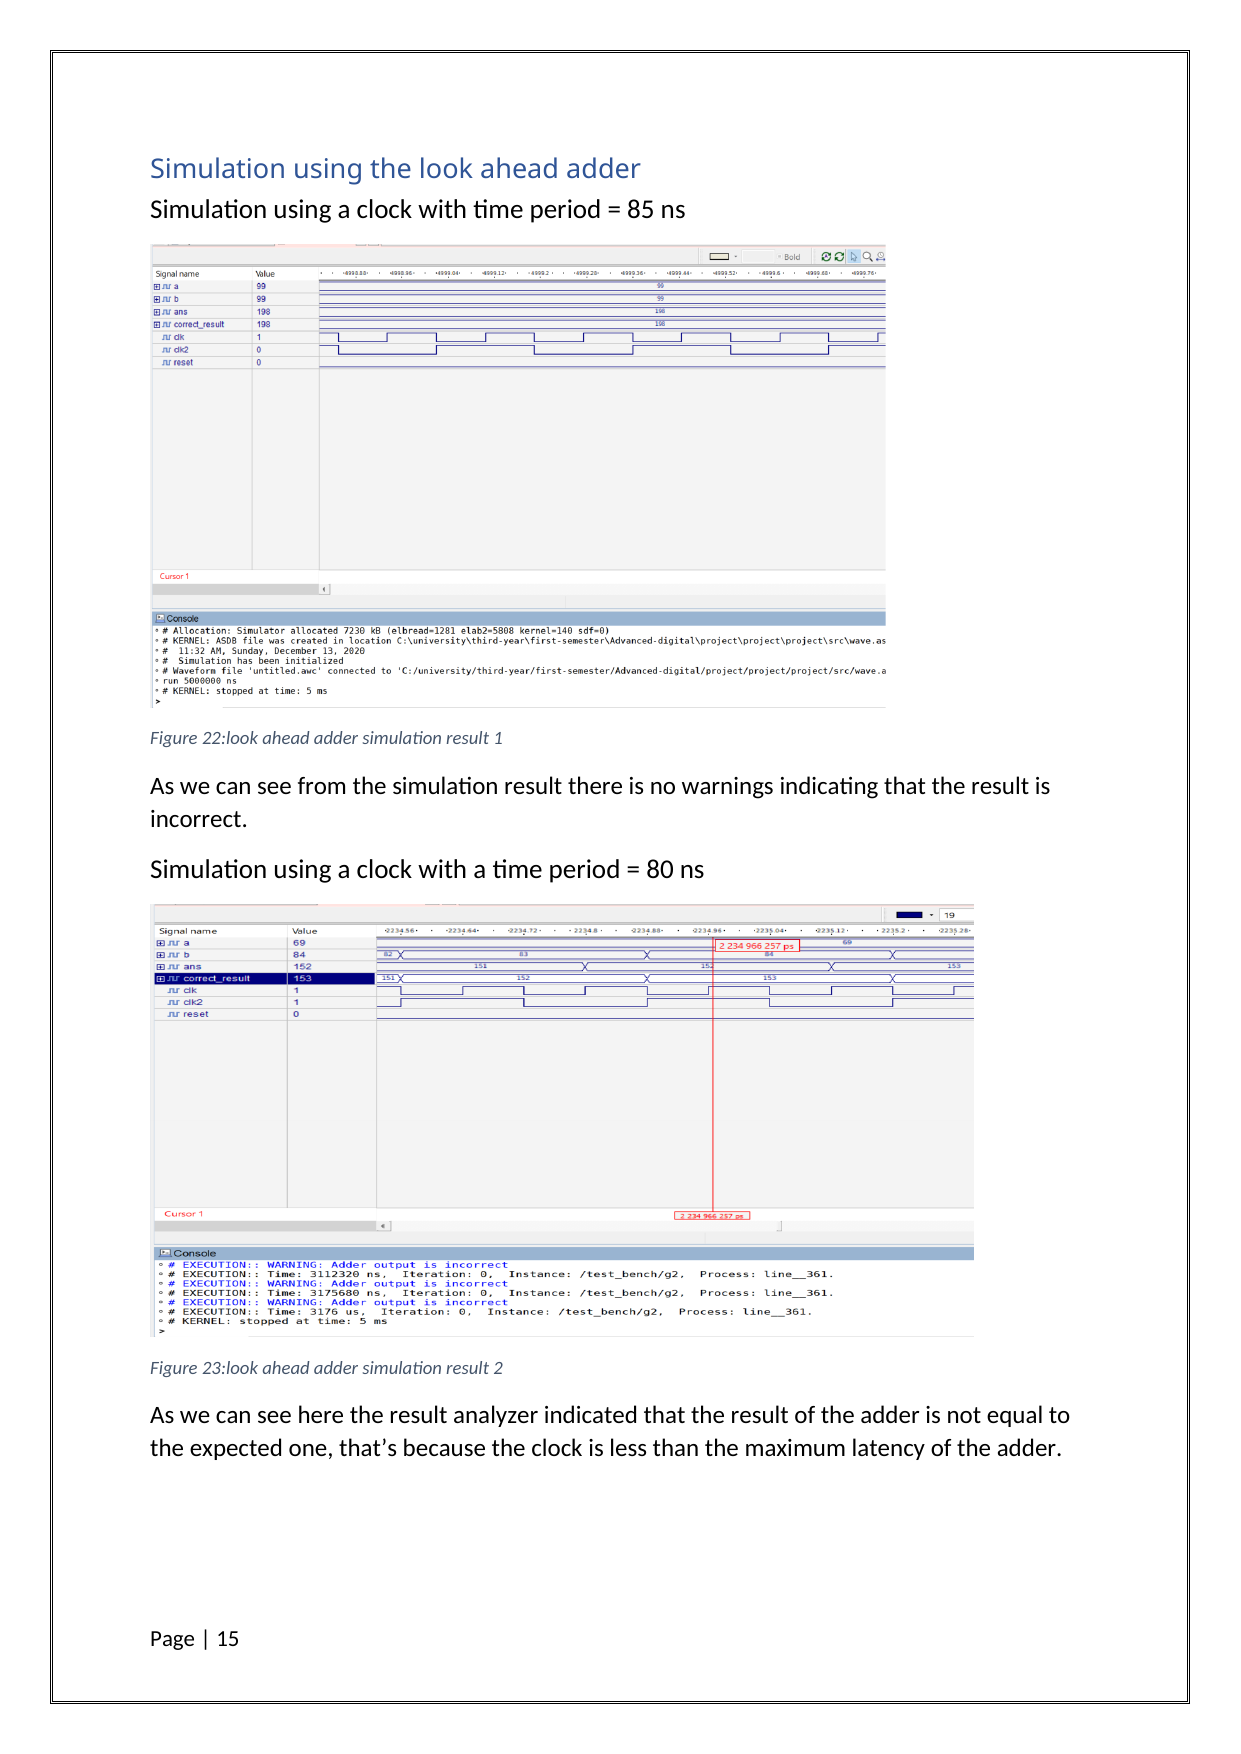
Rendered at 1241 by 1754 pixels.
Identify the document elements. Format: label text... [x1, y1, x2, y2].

text Simulation using a clock with time period = 85 ns [150, 192, 1090, 225]
picture [150, 904, 974, 1337]
text Simulation using a clock with a time period = 80 ns [150, 852, 1090, 885]
subtitle Simulation using the look ahead adder [150, 150, 1090, 187]
text As we can see here the result analyzer indicated that the result of the adder is not equal to the expected one, that’s because the clock is less than the maximum latency of the adder. [150, 1400, 1090, 1463]
text Figure 23:look ahead adder simulation result 2 [150, 1356, 1090, 1379]
picture [150, 244, 886, 708]
text As we can see from the simulation result there is no warnings indicating that the result is incorrect. [150, 770, 1090, 833]
text Figure 22:look ahead adder simulation result 1 [150, 726, 1090, 749]
